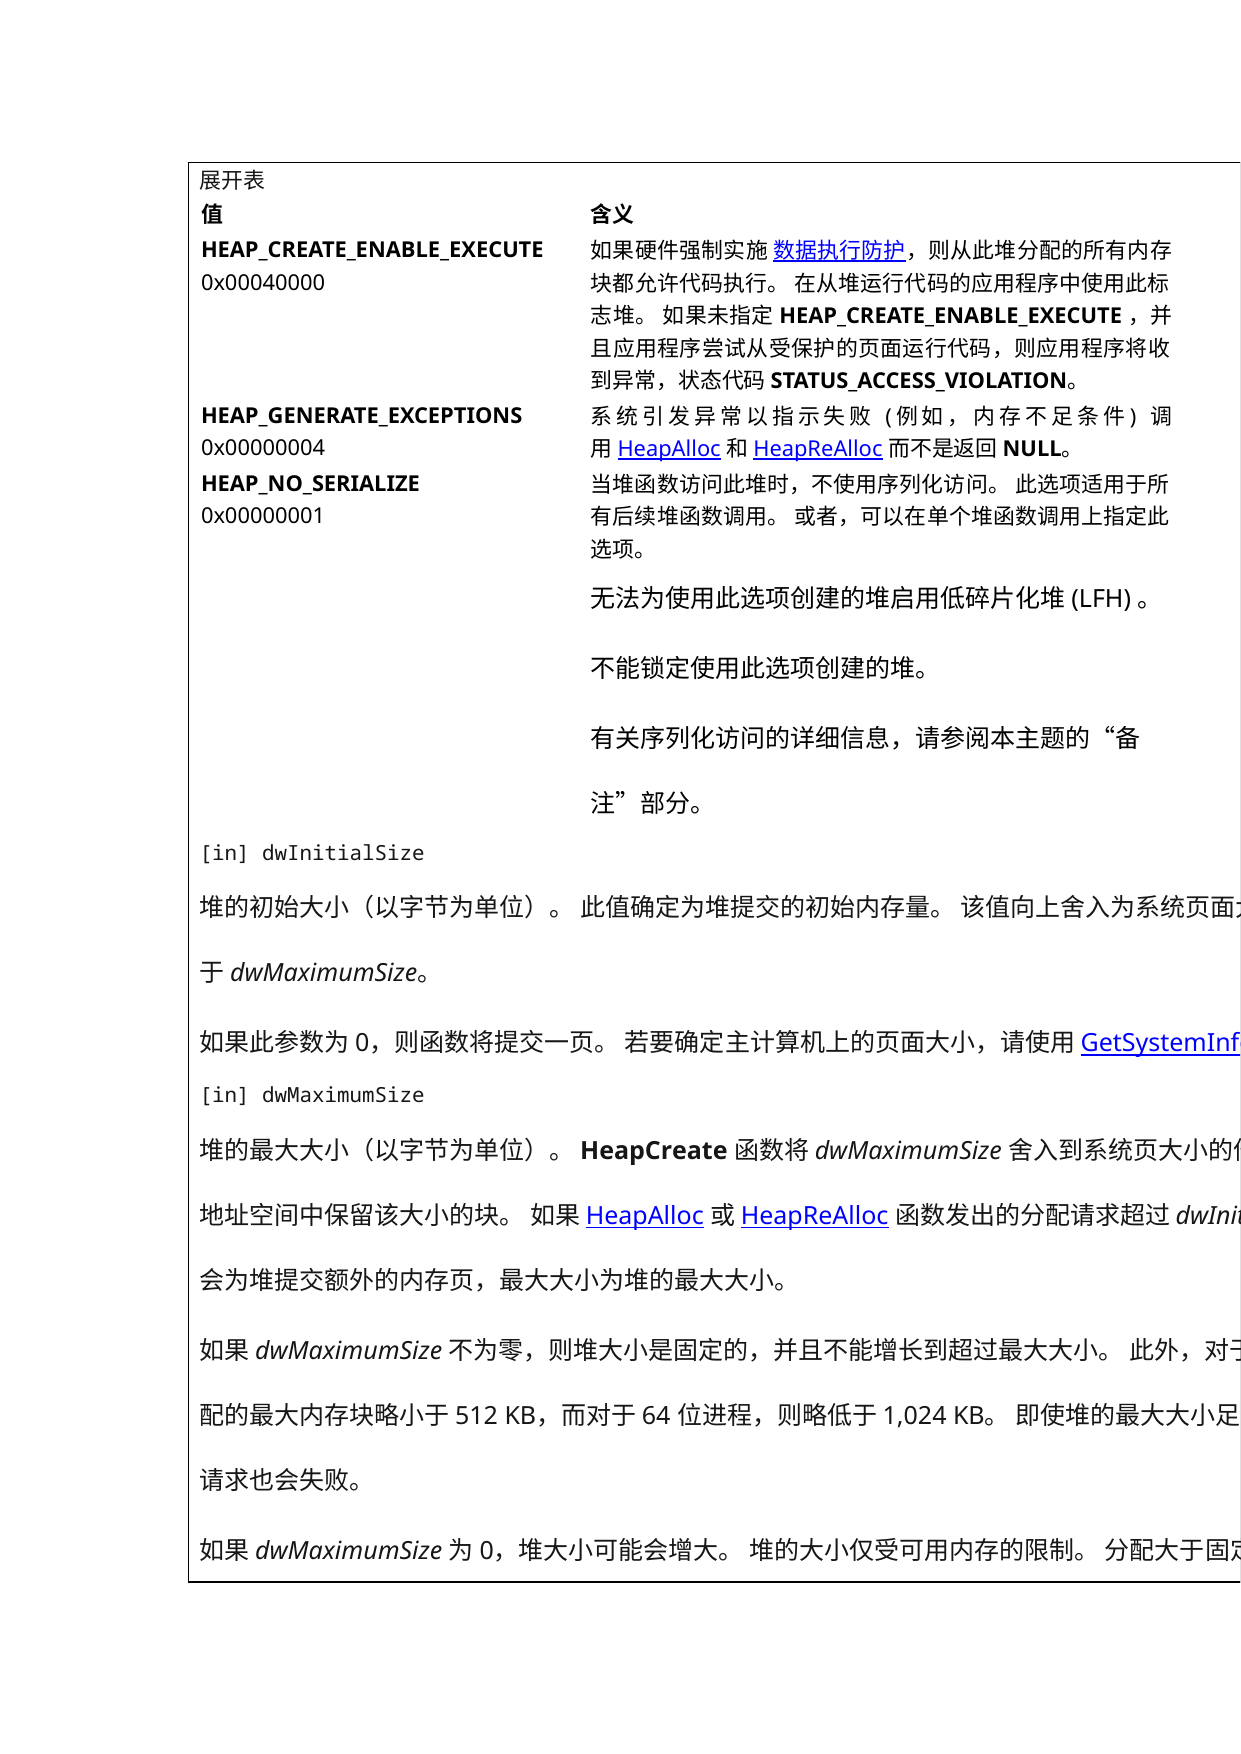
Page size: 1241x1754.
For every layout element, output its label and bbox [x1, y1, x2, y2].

table_header [189, 163, 1240, 1581]
